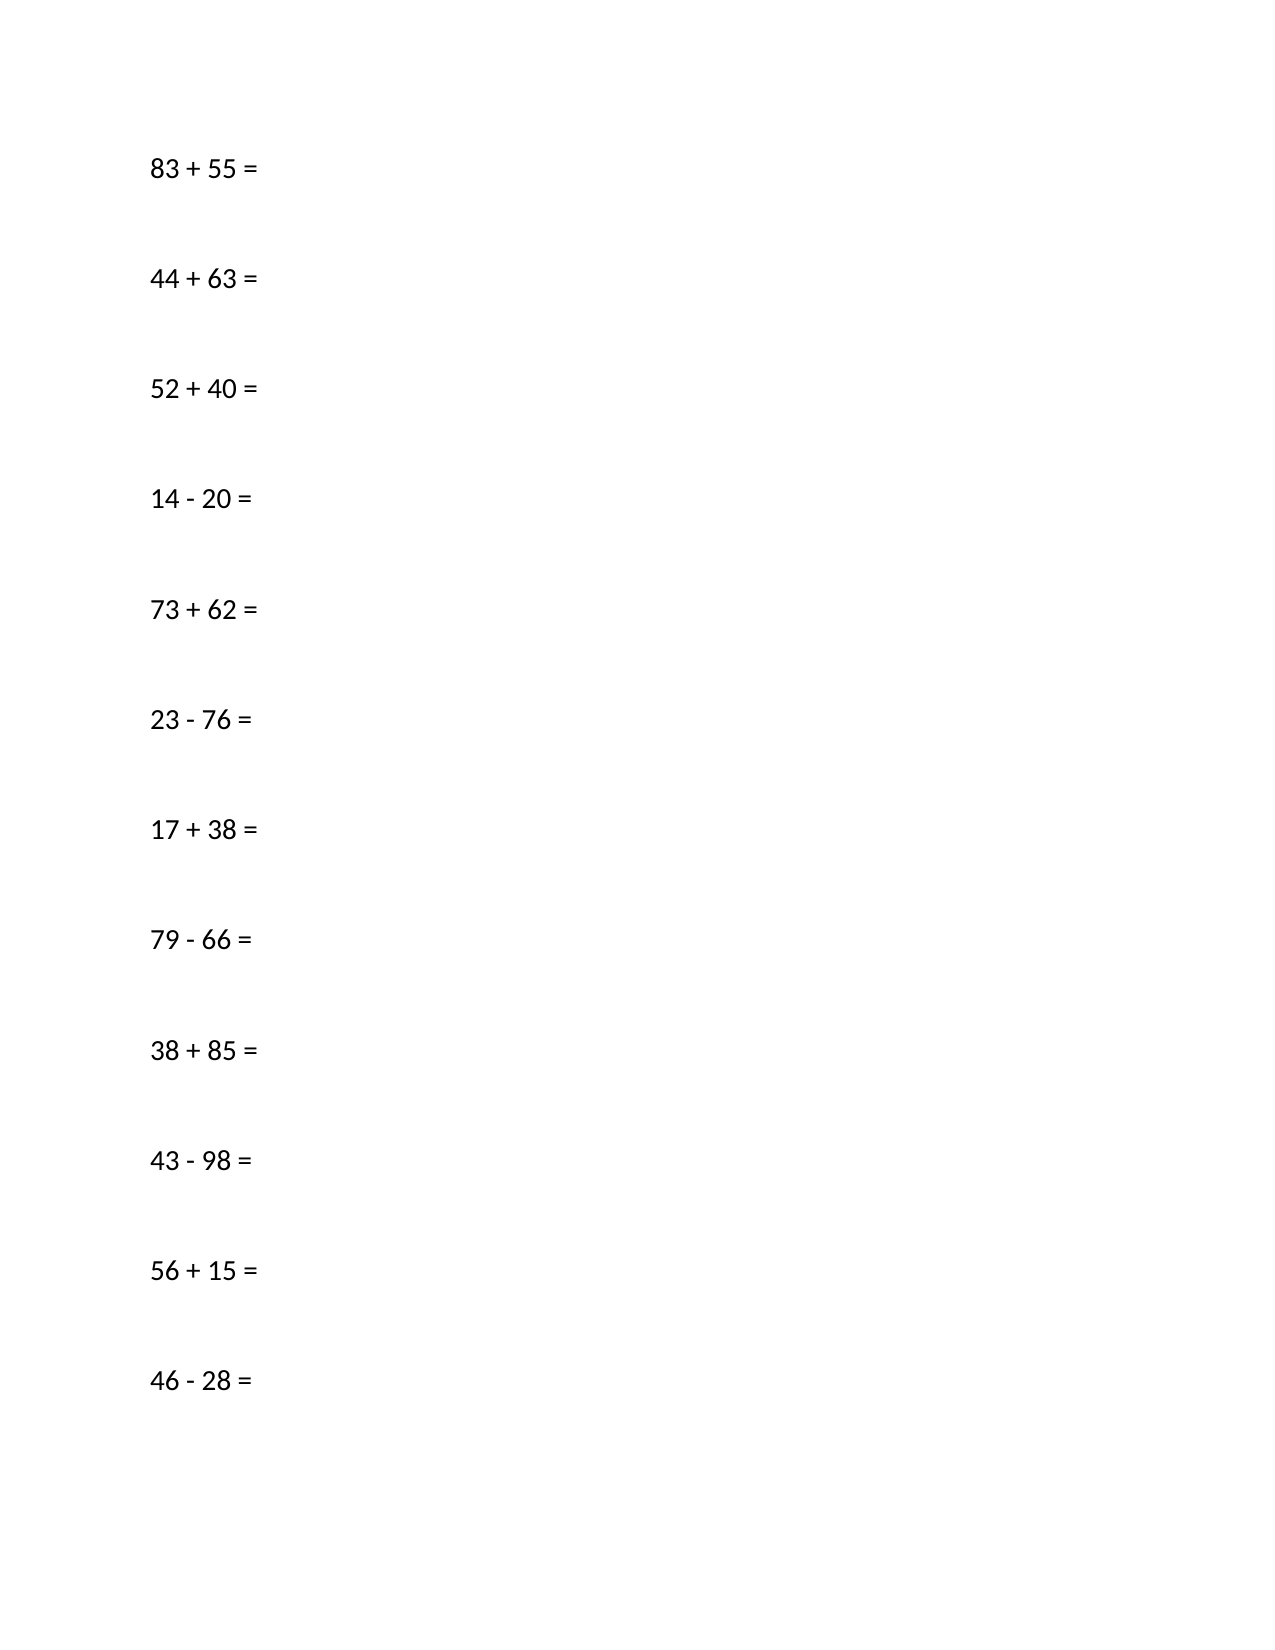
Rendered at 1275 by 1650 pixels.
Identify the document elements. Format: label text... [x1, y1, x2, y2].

text 23 - 76 = [150, 701, 1125, 737]
text 43 - 98 = [150, 1142, 1125, 1177]
text 56 + 15 = [150, 1252, 1125, 1288]
text 73 + 62 = [150, 591, 1125, 626]
text 38 + 85 = [150, 1032, 1125, 1067]
text 79 - 66 = [150, 921, 1125, 957]
text 52 + 40 = [150, 370, 1125, 406]
text 17 + 38 = [150, 811, 1125, 847]
text 46 - 28 = [150, 1362, 1125, 1398]
text 83 + 55 = [150, 150, 1125, 186]
text 14 - 20 = [150, 481, 1125, 516]
text 44 + 63 = [150, 260, 1125, 296]
